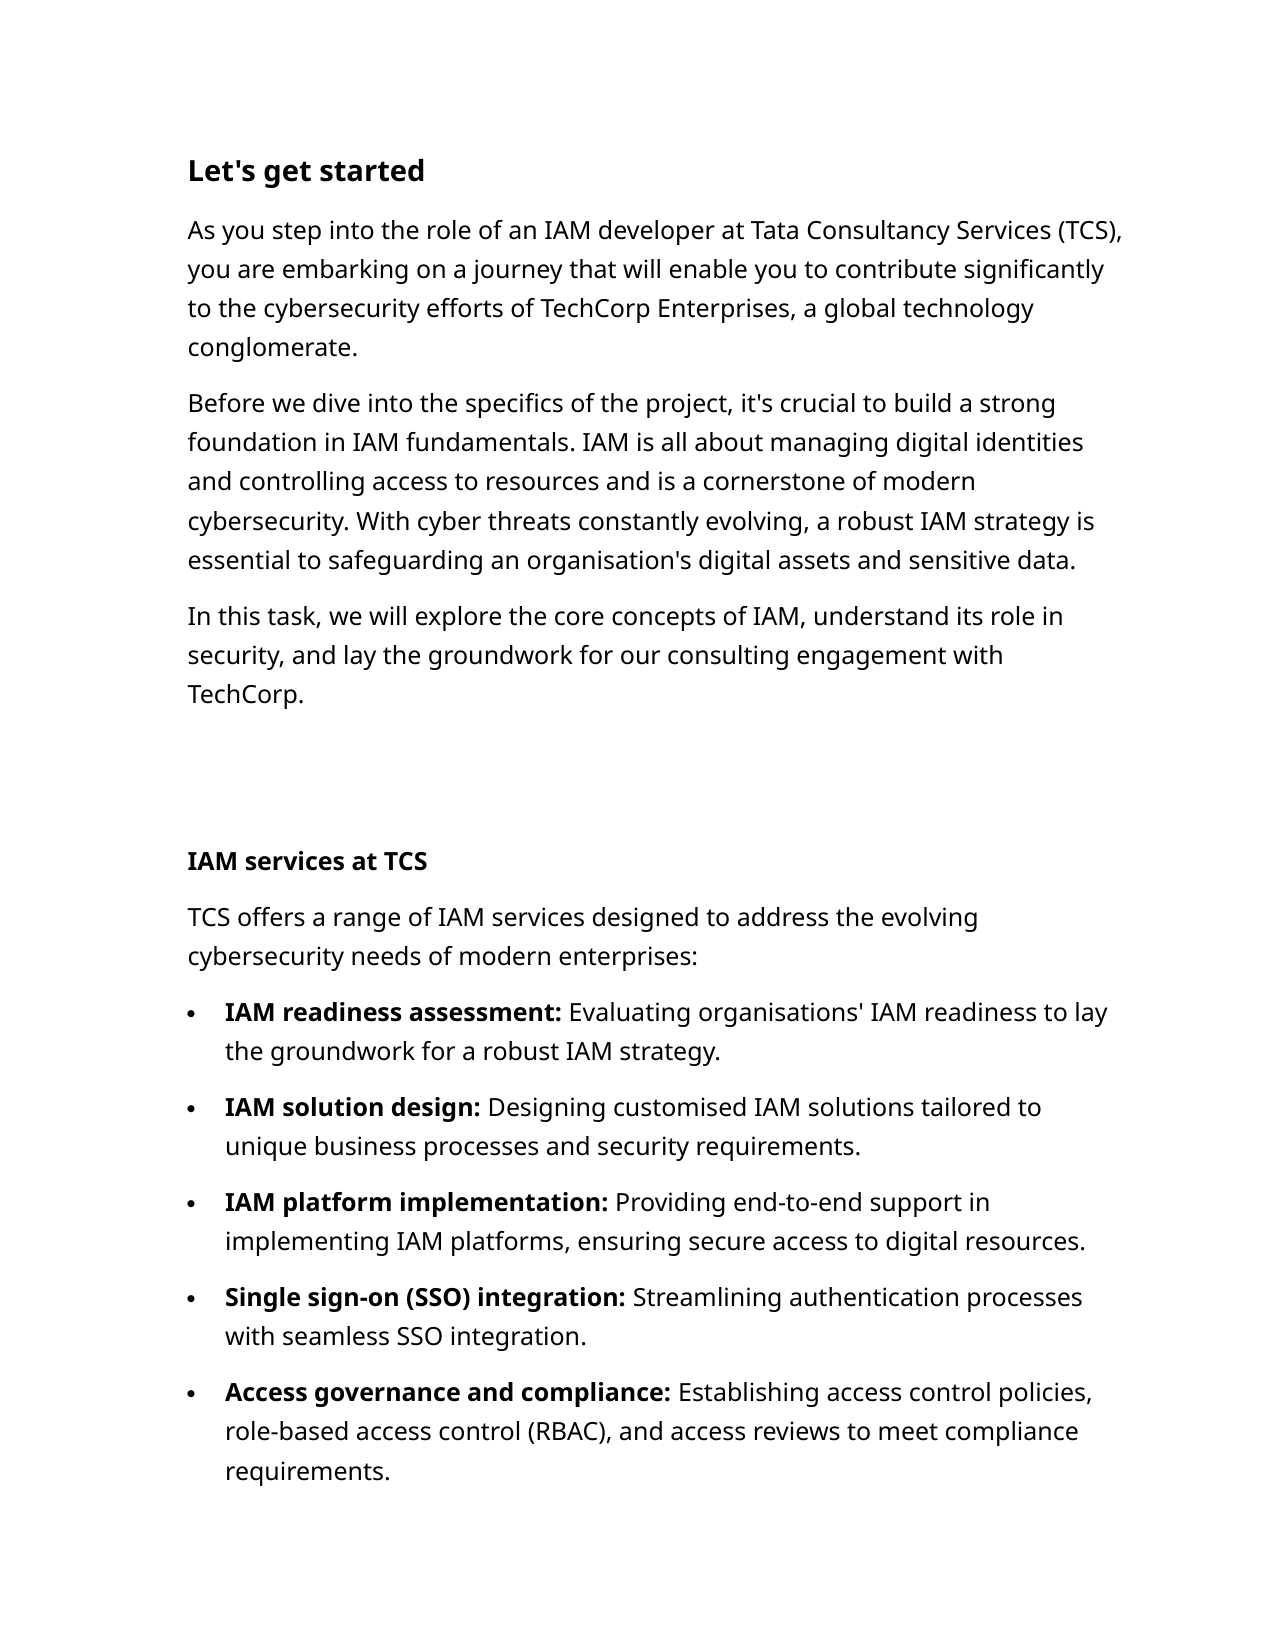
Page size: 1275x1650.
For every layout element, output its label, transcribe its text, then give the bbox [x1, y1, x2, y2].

list Single sign-on (SSO) integration: Streamlining authentication processes with seamless SSO integration. [187, 1280, 1125, 1353]
list IAM platform implementation: Providing end-to-end support in implementing IAM platforms, ensuring secure access to digital resources. [187, 1185, 1125, 1258]
text In this task, we will explore the core concepts of IAM, understand its role in security, and lay the groundwork for our consulting engagement with TechCorp. [187, 598, 1125, 711]
text Before we dive into the specifics of the project, it's crucial to build a strong foundation in IAM fundamentals. IAM is all about managing digital identities and controlling access to resources and is a cornerstone of modern cybersecurity. With cyber threats constantly evolving, a robust IAM strategy is essential to safeguarding an organisation's digital assets and sensitive data. [187, 386, 1125, 576]
list IAM solution design: Designing customised IAM solutions tailored to unique business processes and security requirements. [187, 1090, 1125, 1163]
text IAM services at TCS [187, 844, 1125, 878]
list Access governance and compliance: Establishing access control policies, role-based access control (RBAC), and access reviews to meet compliance requirements. [187, 1375, 1125, 1487]
list IAM readiness assessment: Evaluating organisations' IAM readiness to lay the groundwork for a robust IAM strategy. [187, 995, 1125, 1068]
text Let's get started [187, 150, 1125, 190]
text TCS offers a range of IAM services designed to address the evolving cybersecurity needs of modern enterprises: [187, 900, 1125, 973]
text As you step into the role of an IAM developer at Tata Consultancy Services (TCS), you are embarking on a journey that will enable you to contribute significantly to the cybersecurity efforts of TechCorp Enterprises, a global technology conglomerate. [187, 212, 1125, 364]
